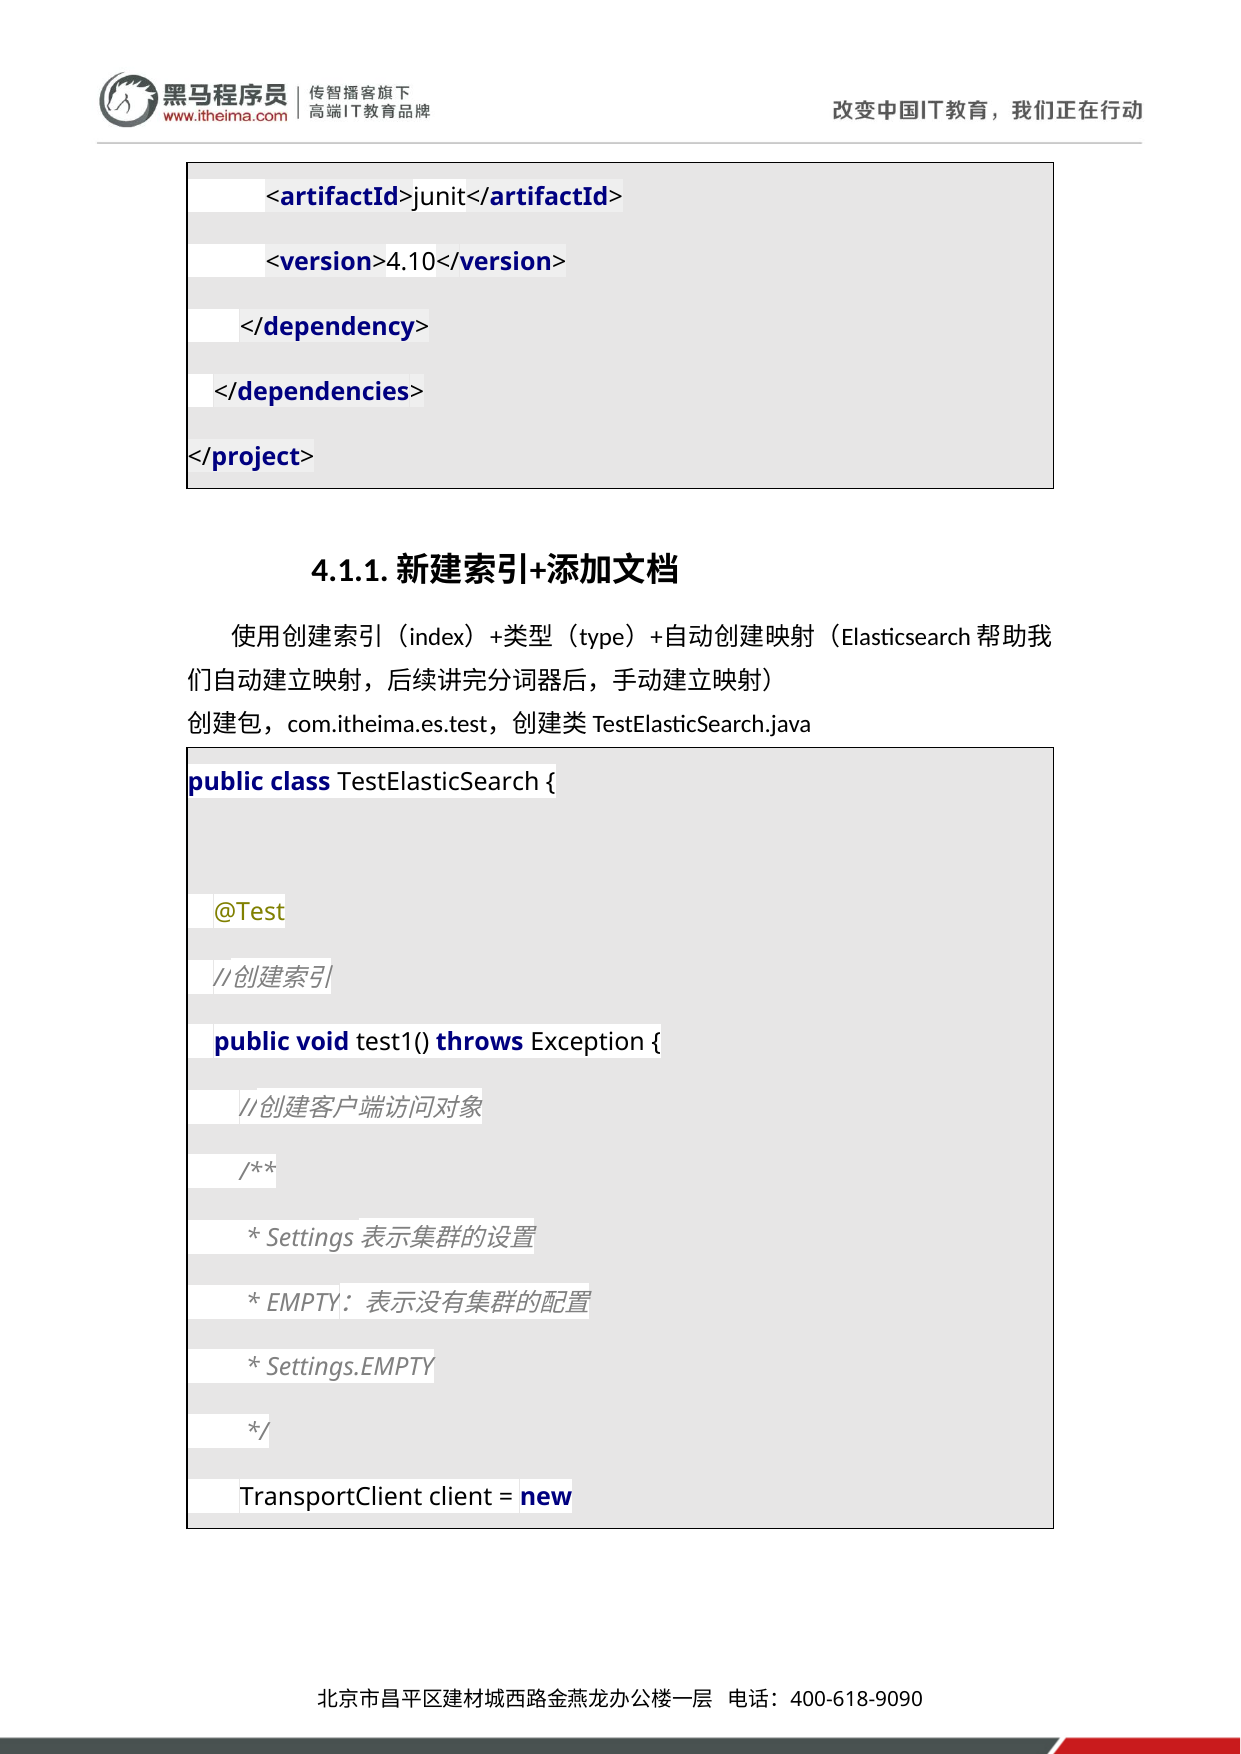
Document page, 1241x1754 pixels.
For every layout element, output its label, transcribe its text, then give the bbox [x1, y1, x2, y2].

text 创建包，com.itheima.es.test，创建类TestElasticSearch.java [187, 704, 1053, 740]
text 使用创建索引（index）+类型（type）+自动创建映射（Elasticsearch帮助我们自动建立映射，后续讲完分词器后，手动建立映射） [187, 617, 1053, 696]
subtitle 新建索引+添加文档 [311, 542, 1053, 591]
picture [0, 1, 1241, 151]
picture [0, 1678, 1241, 1754]
